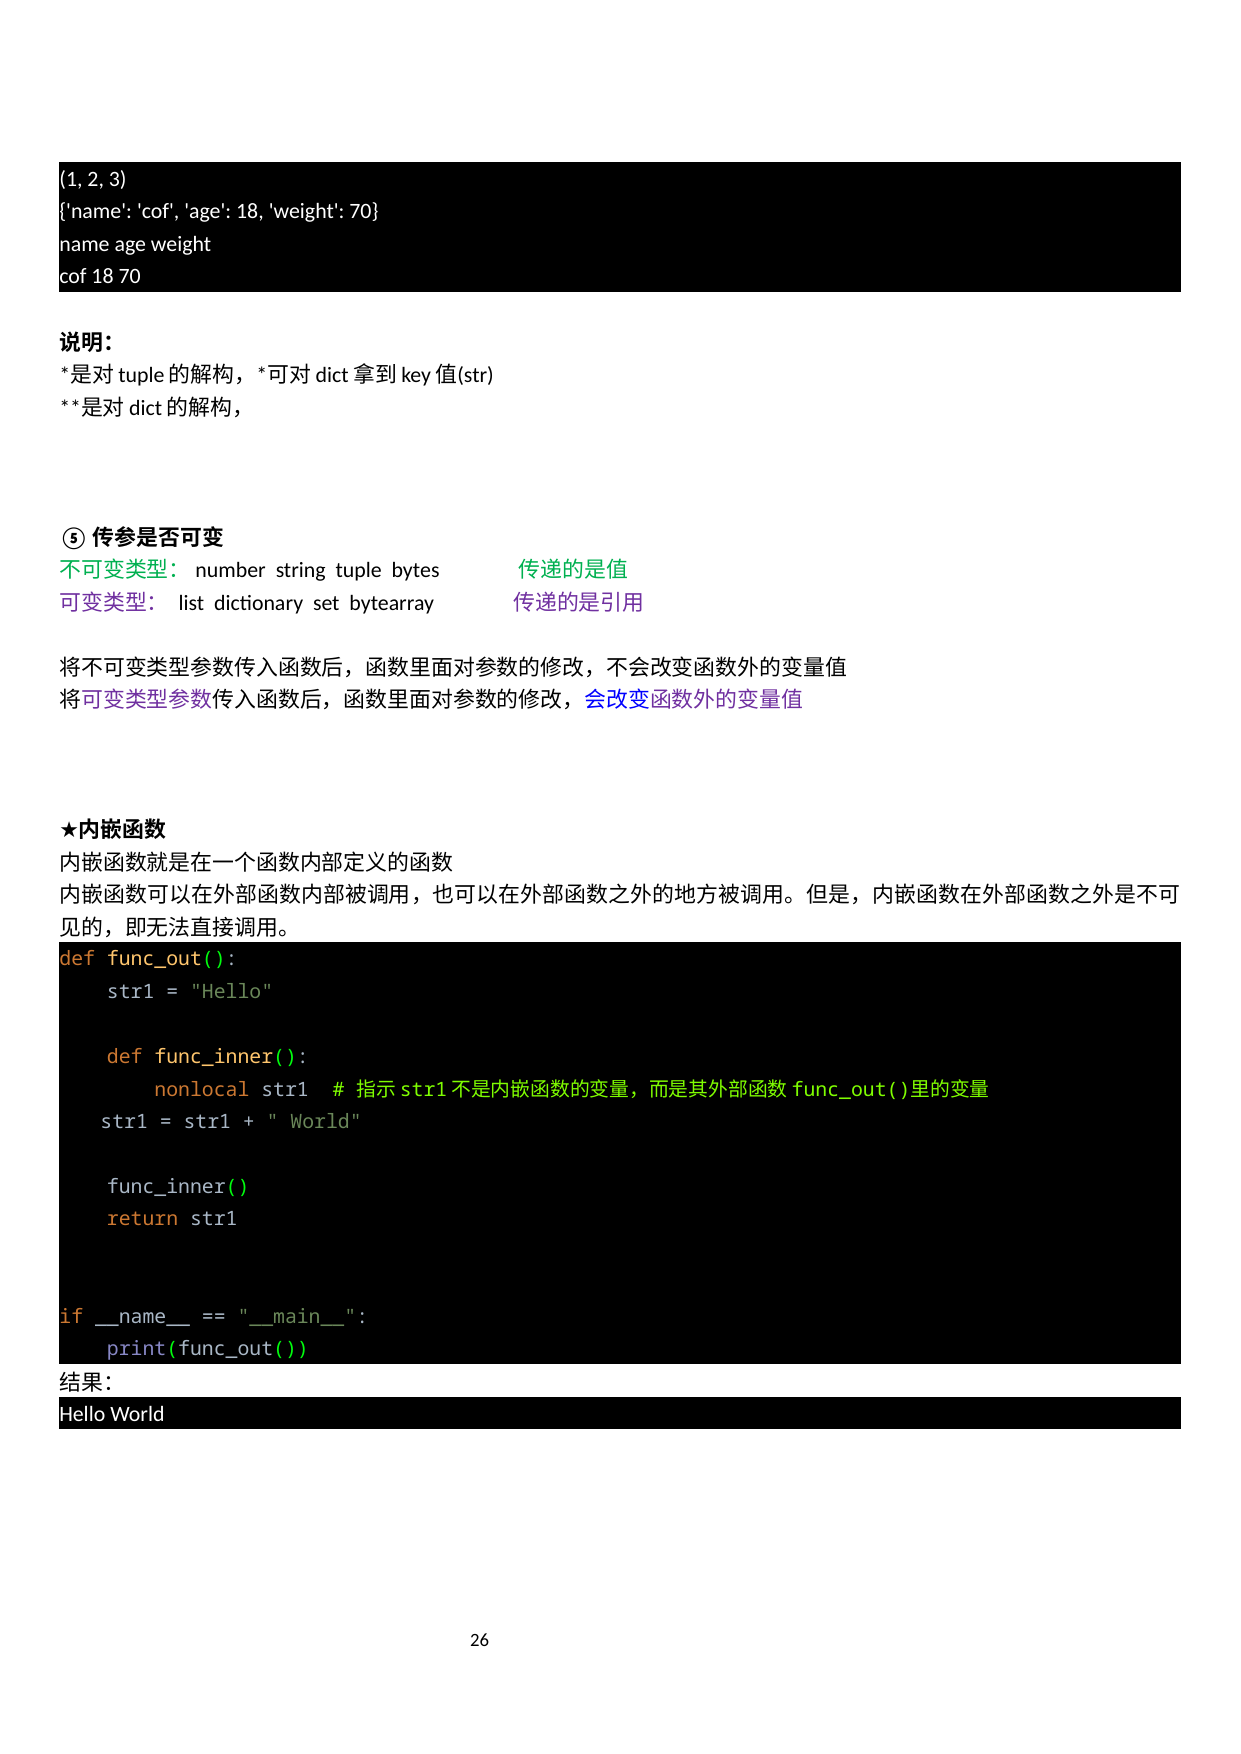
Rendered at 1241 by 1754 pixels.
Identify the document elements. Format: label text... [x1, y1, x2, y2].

text 不可变类型： number string tuple bytes 传递的是值 [59, 552, 1181, 584]
text name age weight [59, 227, 1181, 259]
text ★内嵌函数 [59, 812, 1181, 844]
text def func_out(): str1 = "Hello" def func_inner(): nonlocal str1 # 指示str1不是内嵌函数的变量，而是其外部函数func_out()里的变量 str1 = str1 + " World" func_inner() return str1 if __name__ == "__main__": print(func_out()) [59, 942, 1181, 1364]
text 将可变类型参数传入函数后，函数里面对参数的修改，会改变函数外的变量值 [59, 682, 1181, 714]
text (1, 2, 3) [59, 162, 1181, 194]
text Hello World [59, 1397, 1181, 1429]
text ⑤传参是否可变 [59, 519, 1181, 552]
text 说明： [59, 324, 1181, 357]
text **是对dict的解构， [59, 389, 1181, 422]
text 将不可变类型参数传入函数后，函数里面对参数的修改，不会改变函数外的变量值 [59, 649, 1181, 682]
text cof 18 70 [59, 259, 1181, 292]
text *是对tuple的解构，*可对dict拿到key值(str) [59, 357, 1181, 389]
text 结果： [59, 1364, 1181, 1397]
text 内嵌函数就是在一个函数内部定义的函数 [59, 844, 1181, 877]
text 可变类型： list dictionary set bytearray 传递的是引用 [59, 584, 1181, 617]
text 内嵌函数可以在外部函数内部被调用，也可以在外部函数之外的地方被调用。但是，内嵌函数在外部函数之外是不可见的，即无法直接调用。 [59, 877, 1181, 942]
text {'name': 'cof', 'age': 18, 'weight': 70} [59, 194, 1181, 227]
